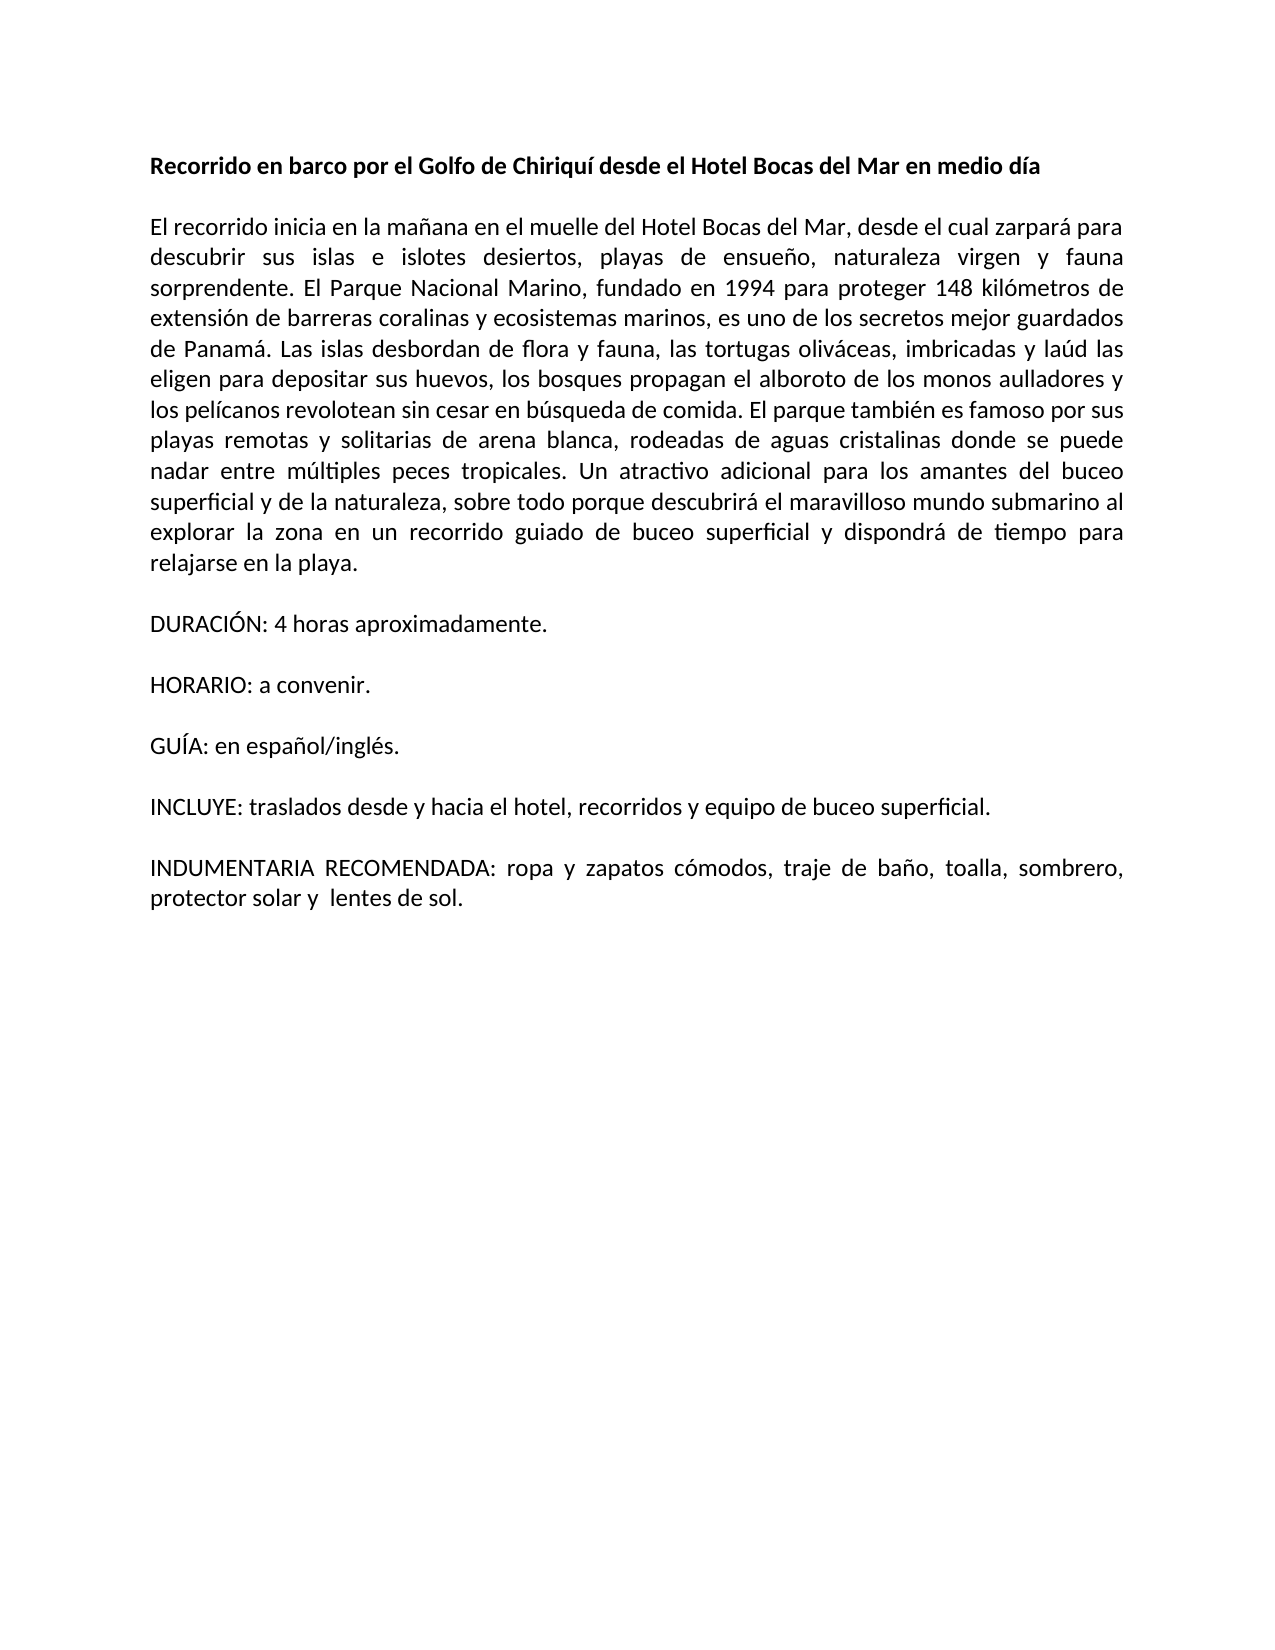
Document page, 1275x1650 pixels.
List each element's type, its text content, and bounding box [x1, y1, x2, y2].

text DURACIÓN: 4 horas aproximadamente. [150, 608, 1125, 638]
text INDUMENTARIA RECOMENDADA: ropa y zapatos cómodos, traje de baño, toalla, sombrero, protector solar y lentes de sol. [150, 852, 1125, 913]
text El recorrido inicia en la mañana en el muelle del Hotel Bocas del Mar, desde el cual zarpará para descubrir sus islas e islotes desiertos, playas de ensueño, naturaleza virgen y fauna sorprendente. El Parque Nacional Marino, fundado en 1994 para proteger 148 kilómetros de extensión de barreras coralinas y ecosistemas marinos, es uno de los secretos mejor guardados de Panamá. Las islas desbordan de flora y fauna, las tortugas oliváceas, imbricadas y laúd las eligen para depositar sus huevos, los bosques propagan el alboroto de los monos aulladores y los pelícanos revolotean sin cesar en búsqueda de comida. El parque también es famoso por sus playas remotas y solitarias de arena blanca, rodeadas de aguas cristalinas donde se puede nadar entre múltiples peces tropicales. Un atractivo adicional para los amantes del buceo superficial y de la naturaleza, sobre todo porque descubrirá el maravilloso mundo submarino al explorar la zona en un recorrido guiado de buceo superficial y dispondrá de tiempo para relajarse en la playa. [150, 211, 1125, 577]
text HORARIO: a convenir. [150, 669, 1125, 699]
text GUÍA: en español/inglés. [150, 730, 1125, 760]
text INCLUYE: traslados desde y hacia el hotel, recorridos y equipo de buceo superficial. [150, 791, 1125, 821]
text Recorrido en barco por el Golfo de Chiriquí desde el Hotel Bocas del Mar en medio día [150, 150, 1125, 181]
